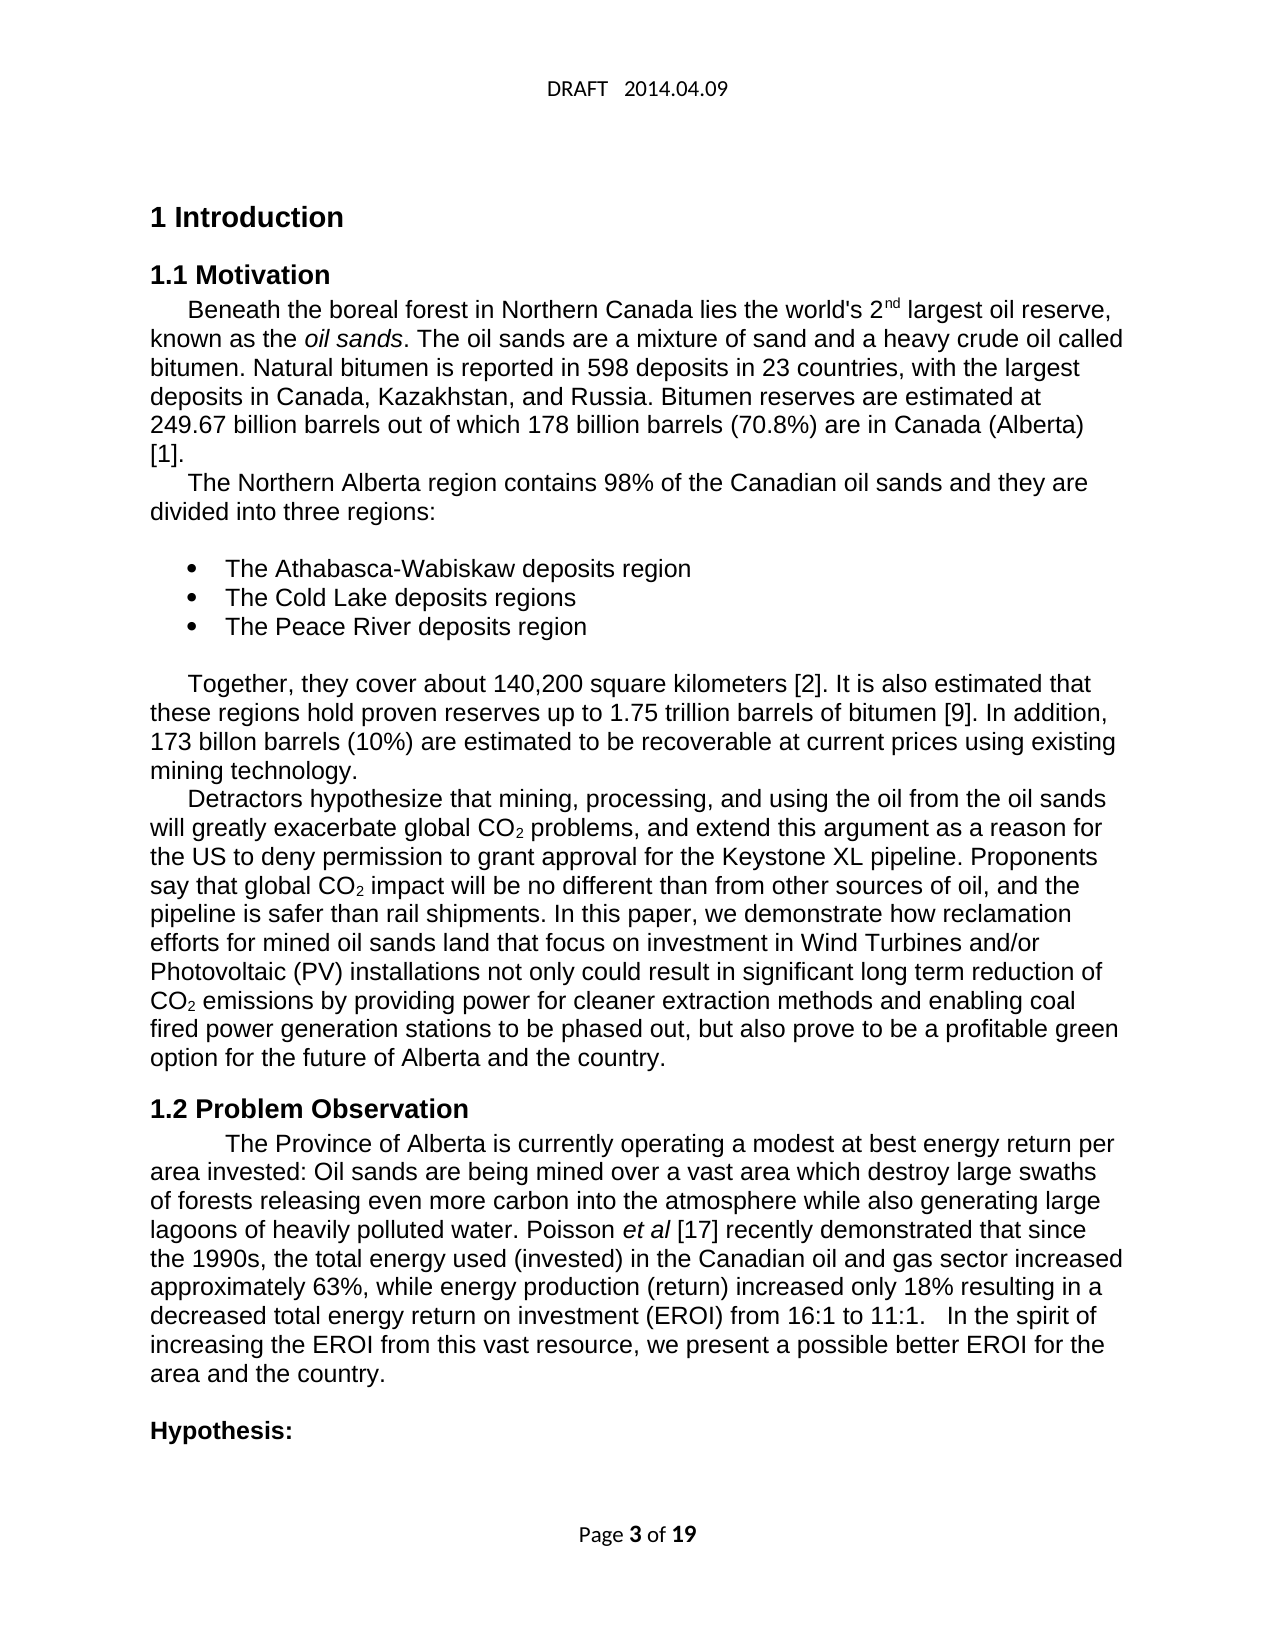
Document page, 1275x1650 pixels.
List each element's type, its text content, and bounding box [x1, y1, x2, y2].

list The Cold Lake deposits regions [187, 583, 1125, 612]
text Beneath the boreal forest in Northern Canada lies the world's 2nd largest oil reserve, known as the oil sands. The oil sands are a mixture of sand and a heavy crude oil called bitumen. Natural bitumen is reported in 598 deposits in 23 countries, with the largest deposits in Canada, Kazakhstan, and Russia. Bitumen reserves are estimated at 249.67 billion barrels out of which 178 billion barrels (70.8%) are in Canada (Alberta) [1]. [150, 295, 1125, 468]
text Hypothesis: [150, 1416, 1125, 1445]
text The Northern Alberta region contains 98% of the Canadian oil sands and they are divided into three regions: [150, 468, 1125, 525]
list The Peace River deposits region [187, 612, 1125, 641]
list The Athabasca-Wabiskaw deposits region [187, 554, 1125, 583]
text The Province of Alberta is currently operating a modest at best energy return per area invested: Oil sands are being mined over a vast area which destroy large swaths of forests releasing even more carbon into the atmosphere while also generating large lagoons of heavily polluted water. Poisson et al [17] recently demonstrated that since the 1990s, the total energy used (invested) in the Canadian oil and gas sector increased approximately 63%, while energy production (return) increased only 18% resulting in a decreased total energy return on investment (EROI) from 16:1 to 11:1. In the spirit of increasing the EROI from this vast resource, we present a possible better EROI for the area and the country. [150, 1129, 1125, 1387]
subtitle 1 Introduction [150, 200, 1125, 233]
subtitle 1.1 Motivation [150, 259, 1125, 291]
text Detractors hypothesize that mining, processing, and using the oil from the oil sands will greatly exacerbate global CO2 problems, and extend this argument as a reason for the US to deny permission to grant approval for the Keystone XL pipeline. Proponents say that global CO2 impact will be no different than from other sources of oil, and the pipeline is safer than rail shipments. In this paper, we demonstrate how reclamation efforts for mined oil sands land that focus on investment in Wind Turbines and/or Photovoltaic (PV) installations not only could result in significant long term reduction of CO2 emissions by providing power for cleaner extraction methods and enabling coal fired power generation stations to be phased out, but also prove to be a profitable green option for the future of Alberta and the country. [150, 784, 1125, 1072]
text Together, they cover about 140,200 square kilometers [2]. It is also estimated that these regions hold proven reserves up to 1.75 trillion barrels of bitumen [9]. In addition, 173 billon barrels (10%) are estimated to be recoverable at current prices using existing mining technology. [150, 669, 1125, 784]
subtitle 1.2 Problem Observation [150, 1093, 1125, 1124]
